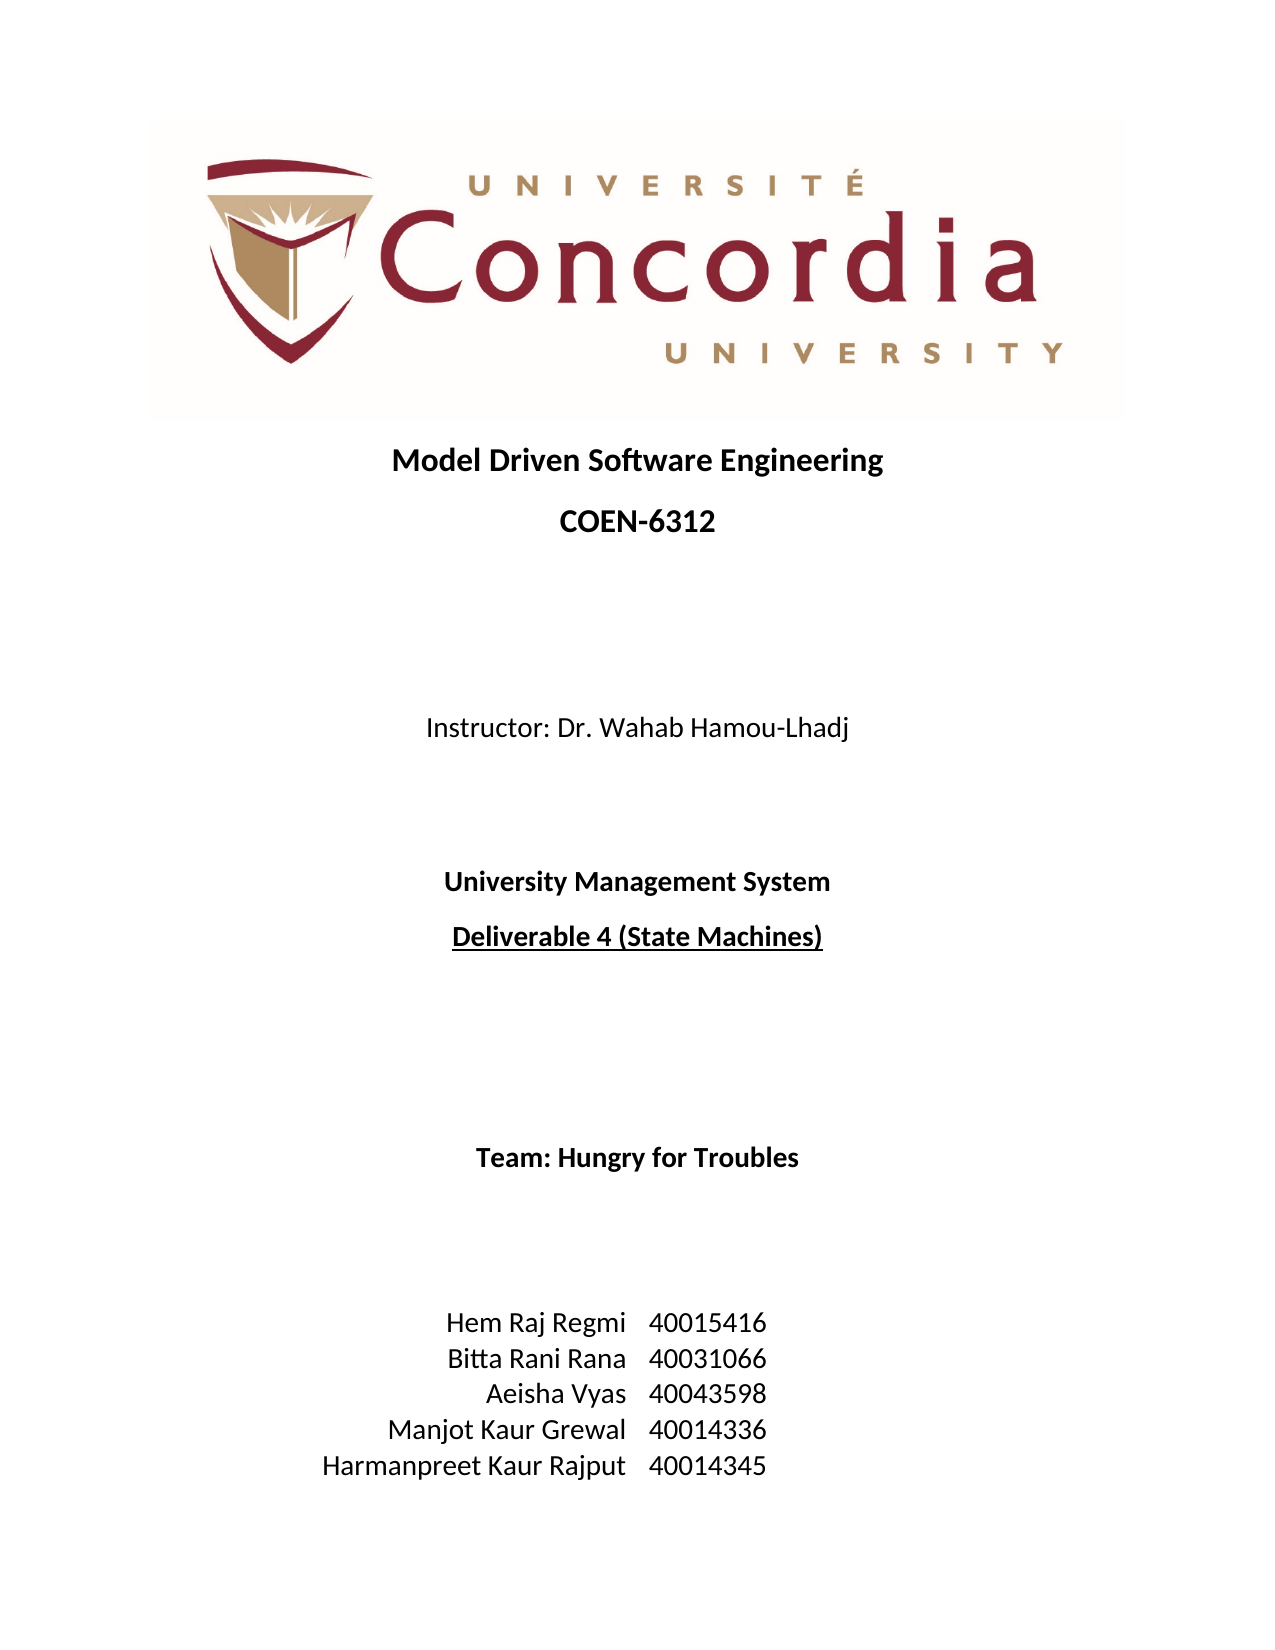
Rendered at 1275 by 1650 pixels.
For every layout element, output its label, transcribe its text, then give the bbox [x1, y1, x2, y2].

table_cell 40014345 [638, 1447, 987, 1482]
text University Management System [120, 863, 1155, 899]
table_header 40015416 [638, 1304, 1136, 1340]
picture [150, 120, 1125, 421]
text Instructor: Dr. Wahab Hamou-Lhadj [120, 709, 1155, 745]
table_cell Aeisha Vyas [139, 1375, 637, 1411]
table_cell Harmanpreet Kaur Rajput [139, 1447, 637, 1482]
text Deliverable 4 (State Machines) [120, 918, 1155, 954]
text Model Driven Software Engineering [120, 439, 1155, 480]
table_cell Manjot Kaur Grewal [139, 1411, 637, 1447]
table_cell Bitta Rani Rana [139, 1340, 637, 1375]
table_cell 40014336 [638, 1411, 987, 1447]
table_header Hem Raj Regmi [139, 1304, 637, 1340]
text Team: Hungry for Troubles [120, 1139, 1155, 1174]
table_cell 40031066 [638, 1340, 1136, 1375]
text COEN-6312 [120, 500, 1155, 540]
table_cell 40043598 [638, 1375, 1136, 1411]
